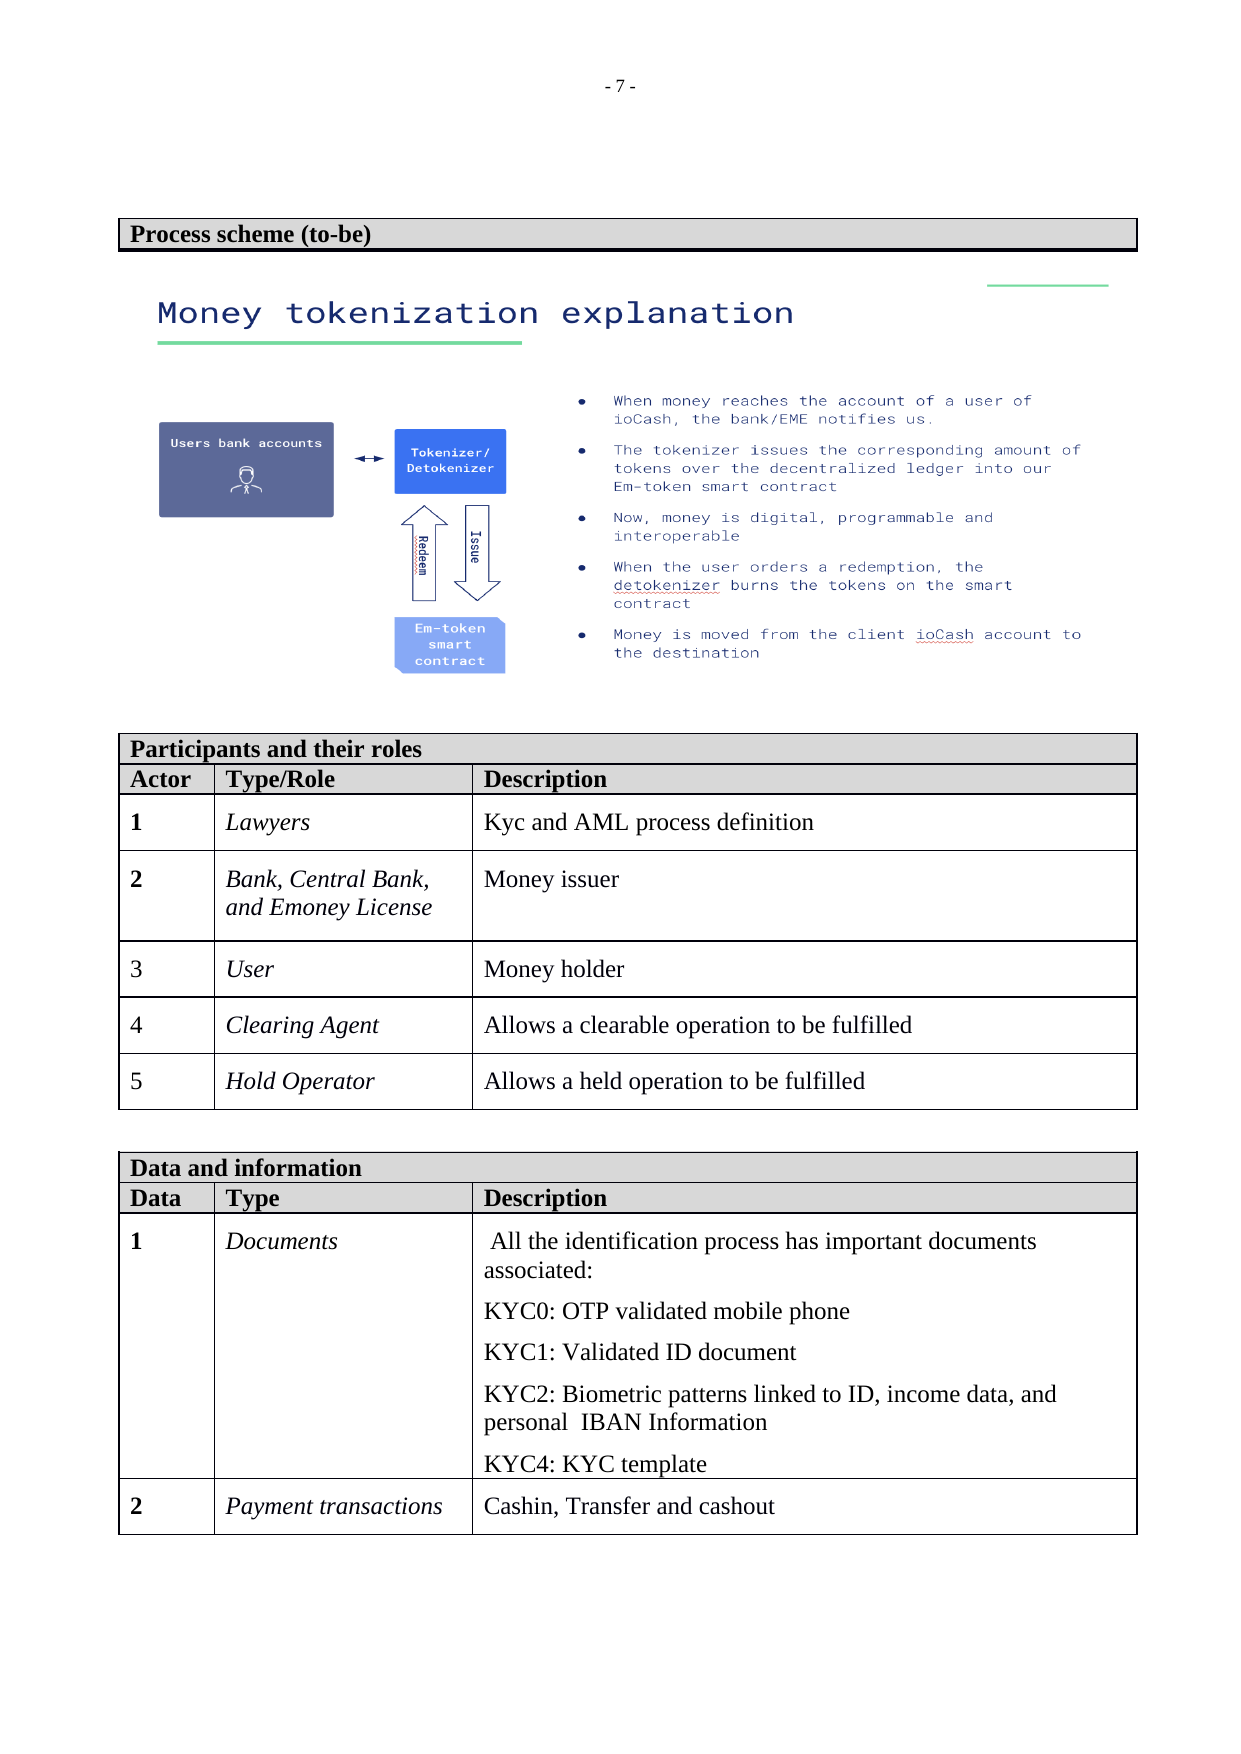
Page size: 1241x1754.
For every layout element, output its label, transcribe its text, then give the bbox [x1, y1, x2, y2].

table_cell Hold Operator [215, 1054, 472, 1109]
table_cell Type [215, 1183, 472, 1212]
table_cell Description [473, 765, 1136, 793]
table_cell All the identification process has important documents associated: KYC0: OTP validated mobile phone KYC1: Validated ID document KYC2: Biometric patterns linked to ID, income data, and personal IBAN Information KYC4: KYC template [473, 1214, 1136, 1477]
table_cell Description [473, 1183, 1136, 1212]
table_cell Allows a held operation to be fulfilled [473, 1054, 1136, 1109]
picture [118, 281, 1113, 692]
table_cell 1 [120, 795, 214, 849]
table_cell Bank, Central Bank, and Emoney License [215, 851, 472, 940]
table_header Process scheme (to-be) [120, 219, 1136, 248]
table_cell Documents [215, 1214, 472, 1477]
table_cell Type/Role [215, 765, 472, 793]
table_cell Kyc and AML process definition [473, 795, 1136, 849]
table_header Participants and their roles [120, 734, 1136, 763]
table_cell 2 [120, 1479, 214, 1534]
table_cell Payment transactions [215, 1479, 472, 1534]
table_cell Allows a clearable operation to be fulfilled [473, 998, 1136, 1052]
table_cell 5 [120, 1054, 214, 1109]
table_header Data and information [120, 1153, 1136, 1182]
table_cell Money issuer [473, 851, 1136, 940]
table_cell 1 [120, 1214, 214, 1477]
table_cell Cashin, Transfer and cashout [473, 1479, 1136, 1534]
table_cell Actor [120, 765, 214, 793]
table_cell User [215, 942, 472, 996]
table_cell Data [120, 1183, 214, 1212]
table_cell 4 [120, 998, 214, 1052]
table_cell Money holder [473, 942, 1136, 996]
table_cell Lawyers [215, 795, 472, 849]
table_cell Clearing Agent [215, 998, 472, 1052]
table_cell 2 [120, 851, 214, 940]
table_cell 3 [120, 942, 214, 996]
